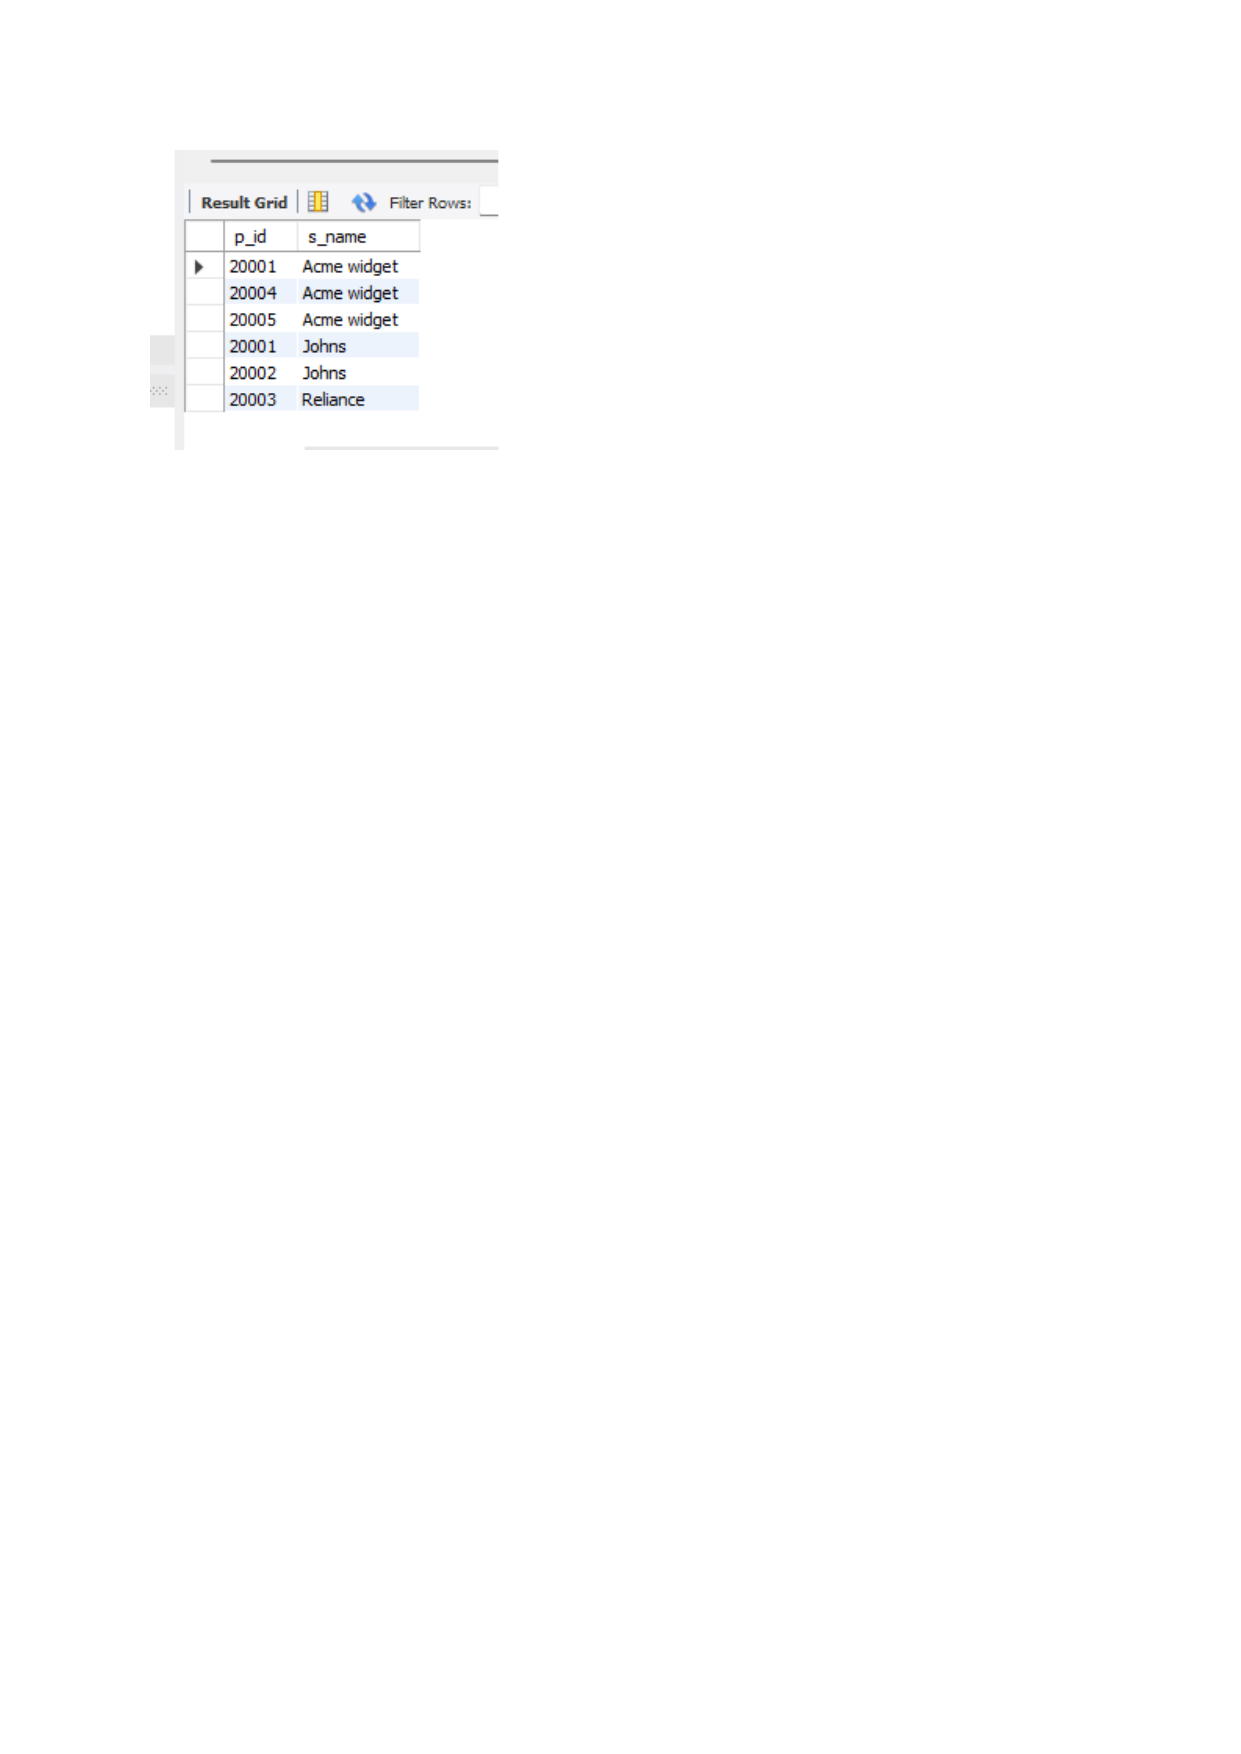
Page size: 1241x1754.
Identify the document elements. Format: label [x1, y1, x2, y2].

picture [150, 150, 499, 450]
